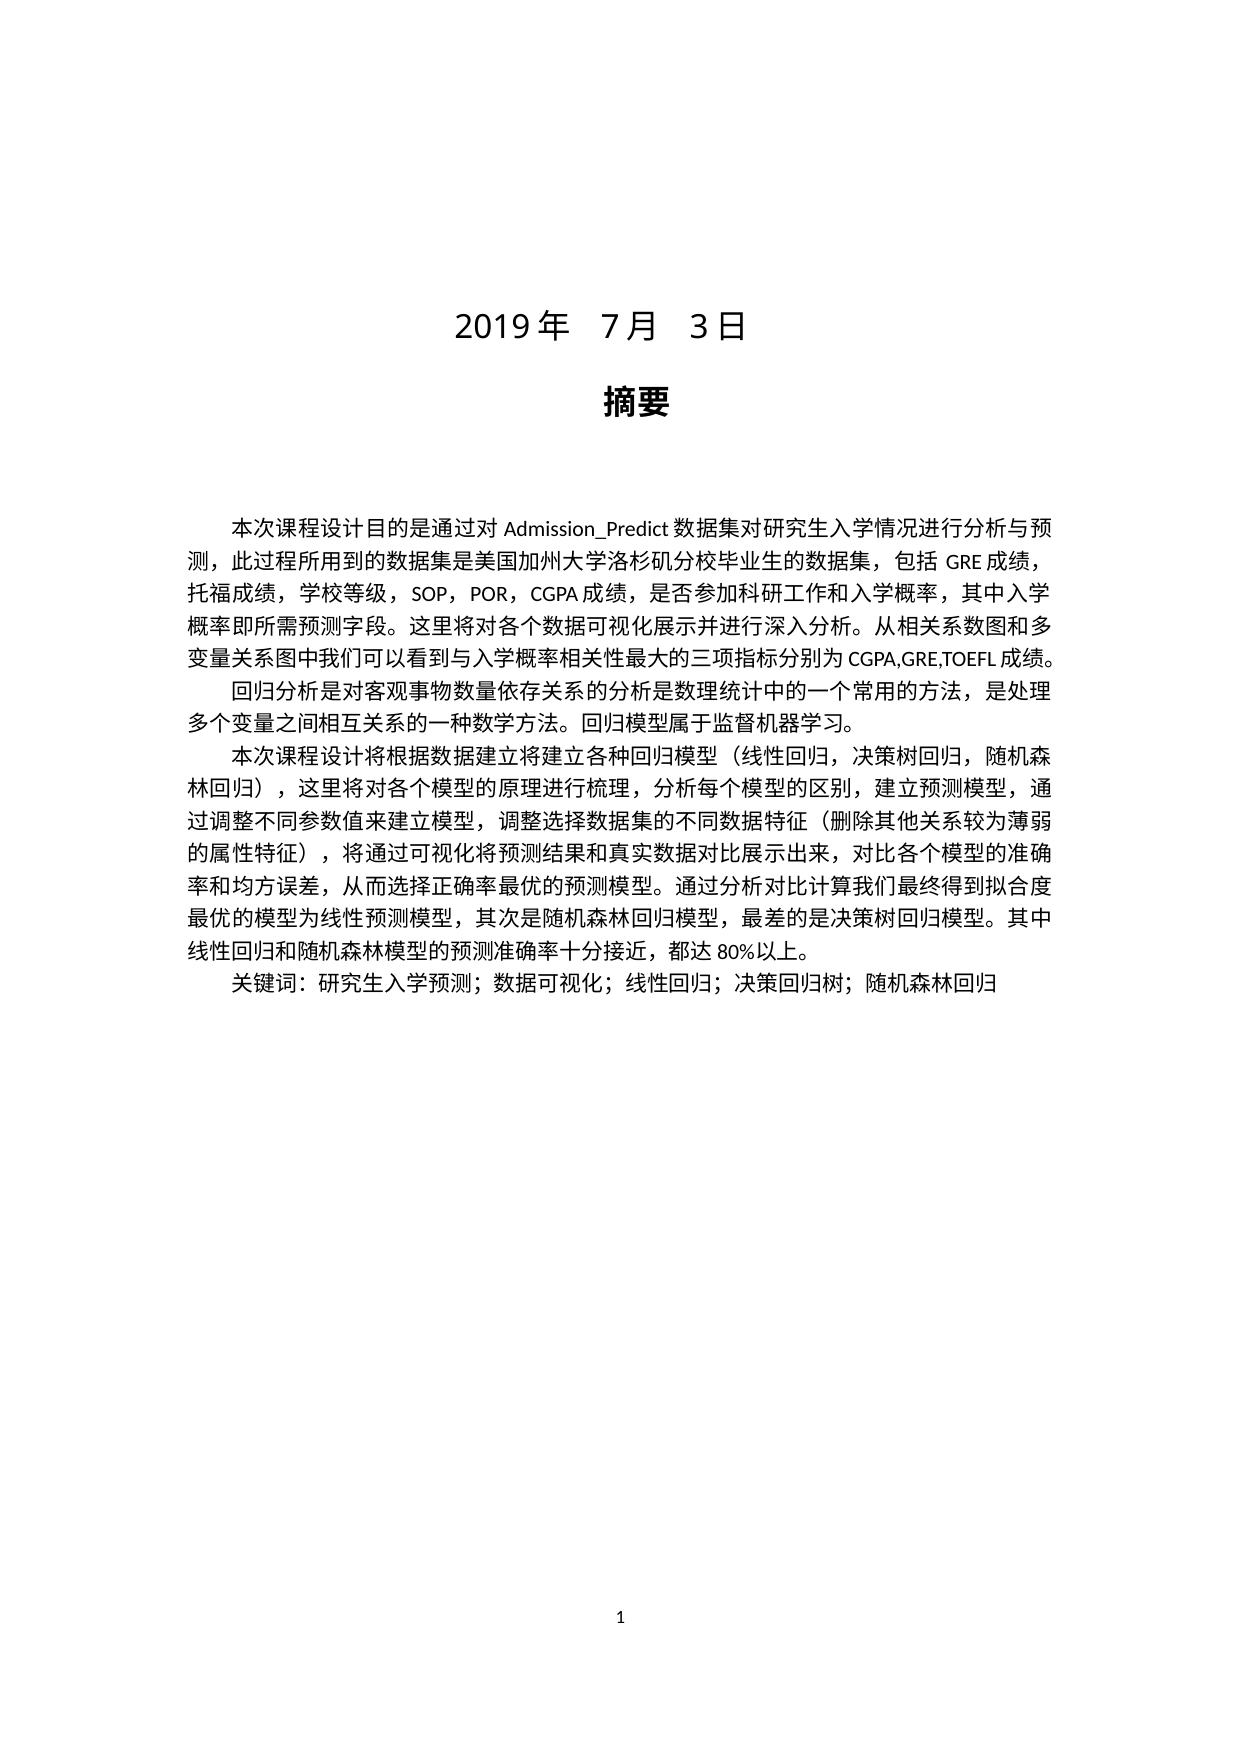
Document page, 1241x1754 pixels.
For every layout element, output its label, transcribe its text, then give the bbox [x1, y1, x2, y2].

text 本次课程设计将根据数据建立将建立各种回归模型（线性回归，决策树回归，随机森林回归），这里将对各个模型的原理进行梳理，分析每个模型的区别，建立预测模型，通过调整不同参数值来建立模型，调整选择数据集的不同数据特征（删除其他关系较为薄弱的属性特征），将通过可视化将预测结果和真实数据对比展示出来，对比各个模型的准确率和均方误差，从而选择正确率最优的预测模型。通过分析对比计算我们最终得到拟合度最优的模型为线性预测模型，其次是随机森林回归模型，最差的是决策树回归模型。其中线性回归和随机森林模型的预测准确率十分接近，都达80%以上。 [187, 738, 1053, 966]
text 2019年 7月 3日 [187, 292, 1053, 357]
text 本次课程设计目的是通过对Admission_Predict数据集对研究生入学情况进行分析与预测，此过程所用到的数据集是美国加州大学洛杉矶分校毕业生的数据集，包括GRE成绩，托福成绩，学校等级，SOP，POR，CGPA成绩，是否参加科研工作和入学概率，其中入学概率即所需预测字段。这里将对各个数据可视化展示并进行深入分析。从相关系数图和多变量关系图中我们可以看到与入学概率相关性最大的三项指标分别为CGPA,GRE,TOEFL成绩。 [187, 511, 1053, 673]
subtitle 摘要 [187, 367, 1053, 432]
text 关键词：研究生入学预测；数据可视化；线性回归；决策回归树；随机森林回归 [187, 966, 1053, 998]
text 回归分析是对客观事物数量依存关系的分析是数理统计中的一个常用的方法，是处理多个变量之间相互关系的一种数学方法。回归模型属于监督机器学习。 [187, 673, 1053, 738]
